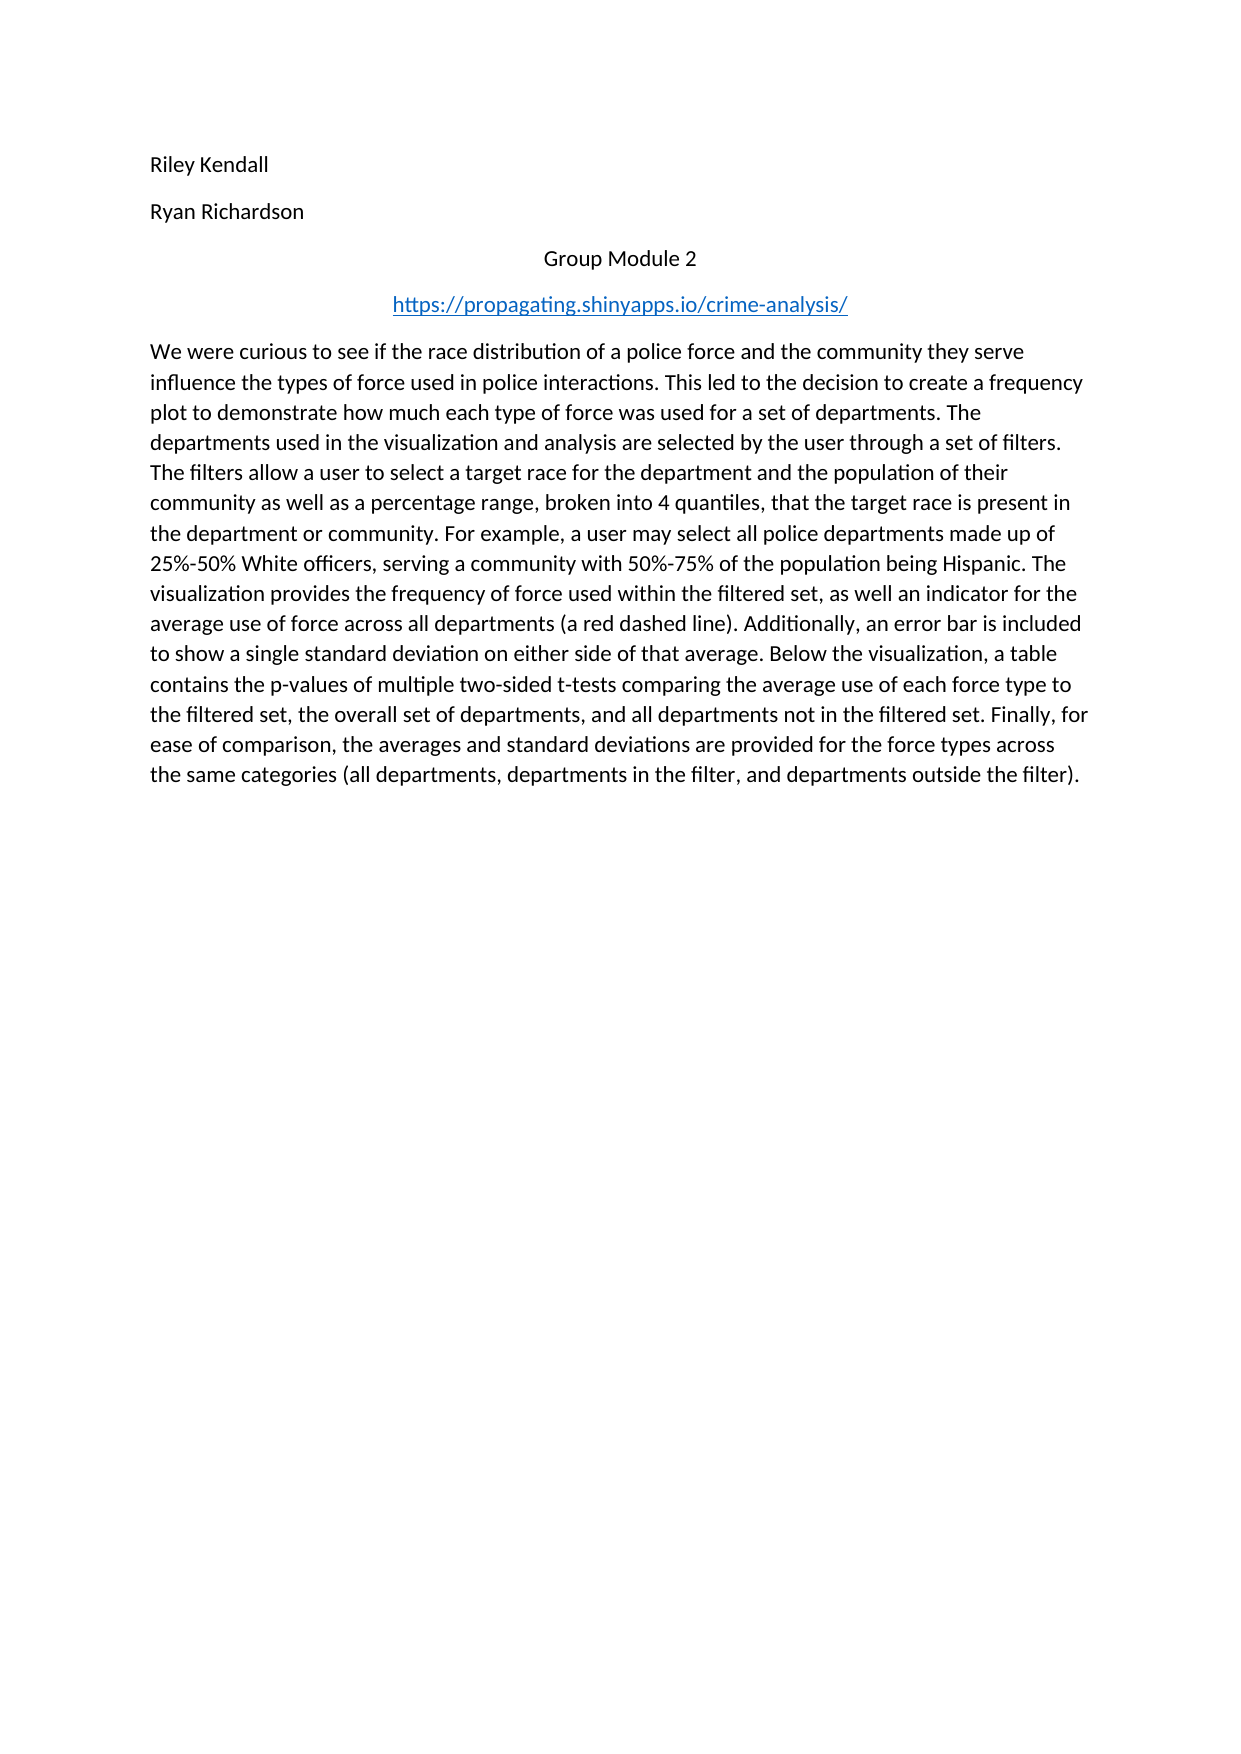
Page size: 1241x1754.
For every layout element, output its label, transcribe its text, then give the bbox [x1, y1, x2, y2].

text We were curious to see if the race distribution of a police force and the community they serve influence the types of force used in police interactions. This led to the decision to create a frequency plot to demonstrate how much each type of force was used for a set of departments. The departments used in the visualization and analysis are selected by the user through a set of filters. The filters allow a user to select a target race for the department and the population of their community as well as a percentage range, broken into 4 quantiles, that the target race is present in the department or community. For example, a user may select all police departments made up of 25%-50% White officers, serving a community with 50%-75% of the population being Hispanic. The visualization provides the frequency of force used within the filtered set, as well an indicator for the average use of force across all departments (a red dashed line). Additionally, an error bar is included to show a single standard deviation on either side of that average. Below the visualization, a table contains the p-values of multiple two-sided t-tests comparing the average use of each force type to the filtered set, the overall set of departments, and all departments not in the filtered set. Finally, for ease of comparison, the averages and standard deviations are provided for the force types across the same categories (all departments, departments in the filter, and departments outside the filter). [150, 337, 1090, 788]
text Group Module 2 [150, 244, 1090, 272]
text Riley Kendall [150, 150, 1090, 178]
text https://propagating.shinyapps.io/crime-analysis/ [150, 291, 1090, 319]
text Ryan Richardson [150, 197, 1090, 225]
